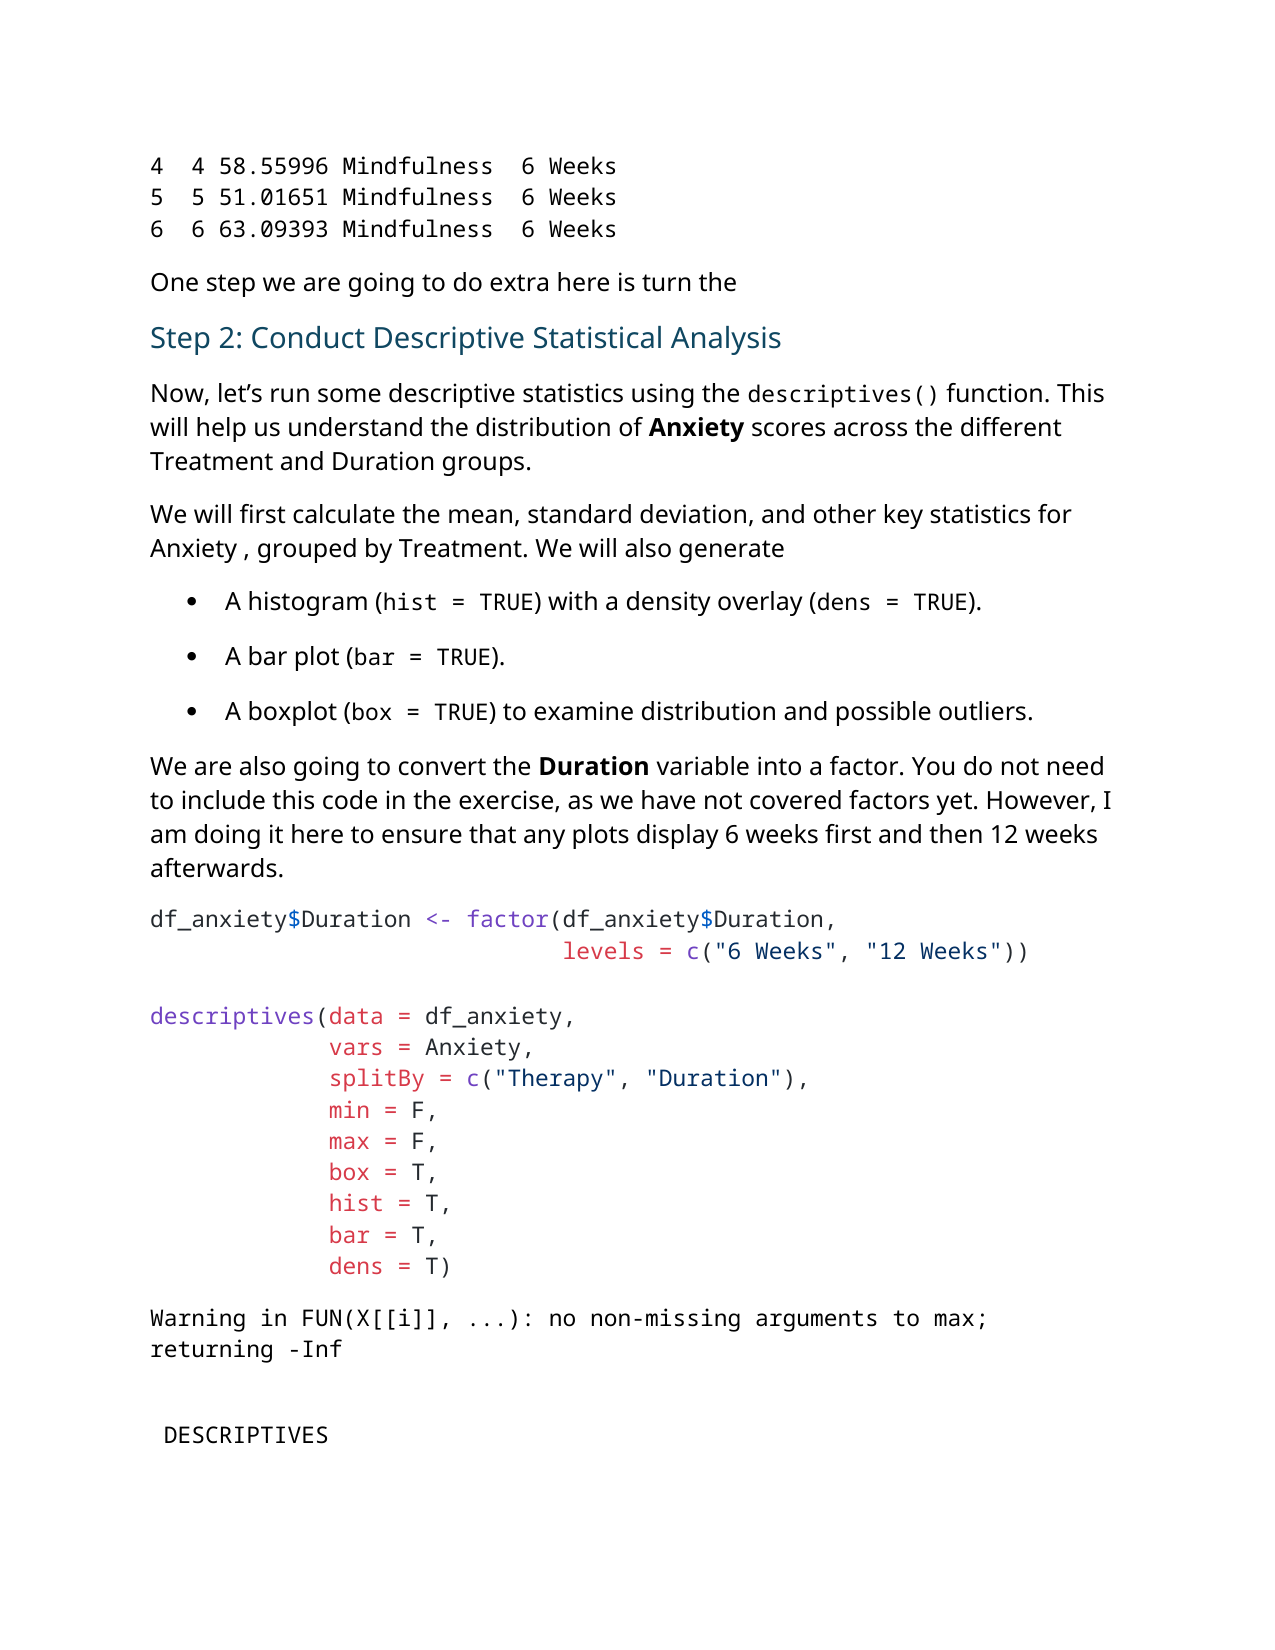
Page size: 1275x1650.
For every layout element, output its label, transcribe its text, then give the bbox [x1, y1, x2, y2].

text df_anxiety$Duration <- factor(df_anxiety$Duration, levels = c("6 Weeks", "12 Weeks")) descriptives(data = df_anxiety, vars = Anxiety, splitBy = c("Therapy", "Duration"), min = F, max = F, box = T, hist = T, bar = T, dens = T) [150, 903, 1125, 1281]
text We will first calculate the mean, standard deviation, and other key statistics for Anxiety , grouped by Treatment. We will also generate [150, 497, 1125, 565]
text Warning in FUN(X[[i]], ...): no non-missing arguments to max; returning -Inf [150, 1302, 1125, 1364]
list A histogram (hist = TRUE) with a density overlay (dens = TRUE). [187, 584, 1125, 618]
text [150, 150, 1125, 244]
text Now, let’s run some descriptive statistics using the descriptives() function. This will help us understand the distribution of Anxiety scores across the different Treatment and Duration groups. [150, 376, 1125, 478]
subtitle Step 2: Conduct Descriptive Statistical Analysis [150, 317, 1125, 357]
list A boxplot (box = TRUE) to examine distribution and possible outliers. [187, 693, 1125, 727]
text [150, 1385, 1125, 1485]
text We are also going to convert the Duration variable into a factor. You do not need to include this code in the exercise, as we have not covered factors yet. However, I am doing it here to ensure that any plots display 6 weeks first and then 12 weeks afterwards. [150, 748, 1125, 884]
list A bar plot (bar = TRUE). [187, 638, 1125, 673]
text One step we are going to do extra here is turn the [150, 264, 1125, 299]
